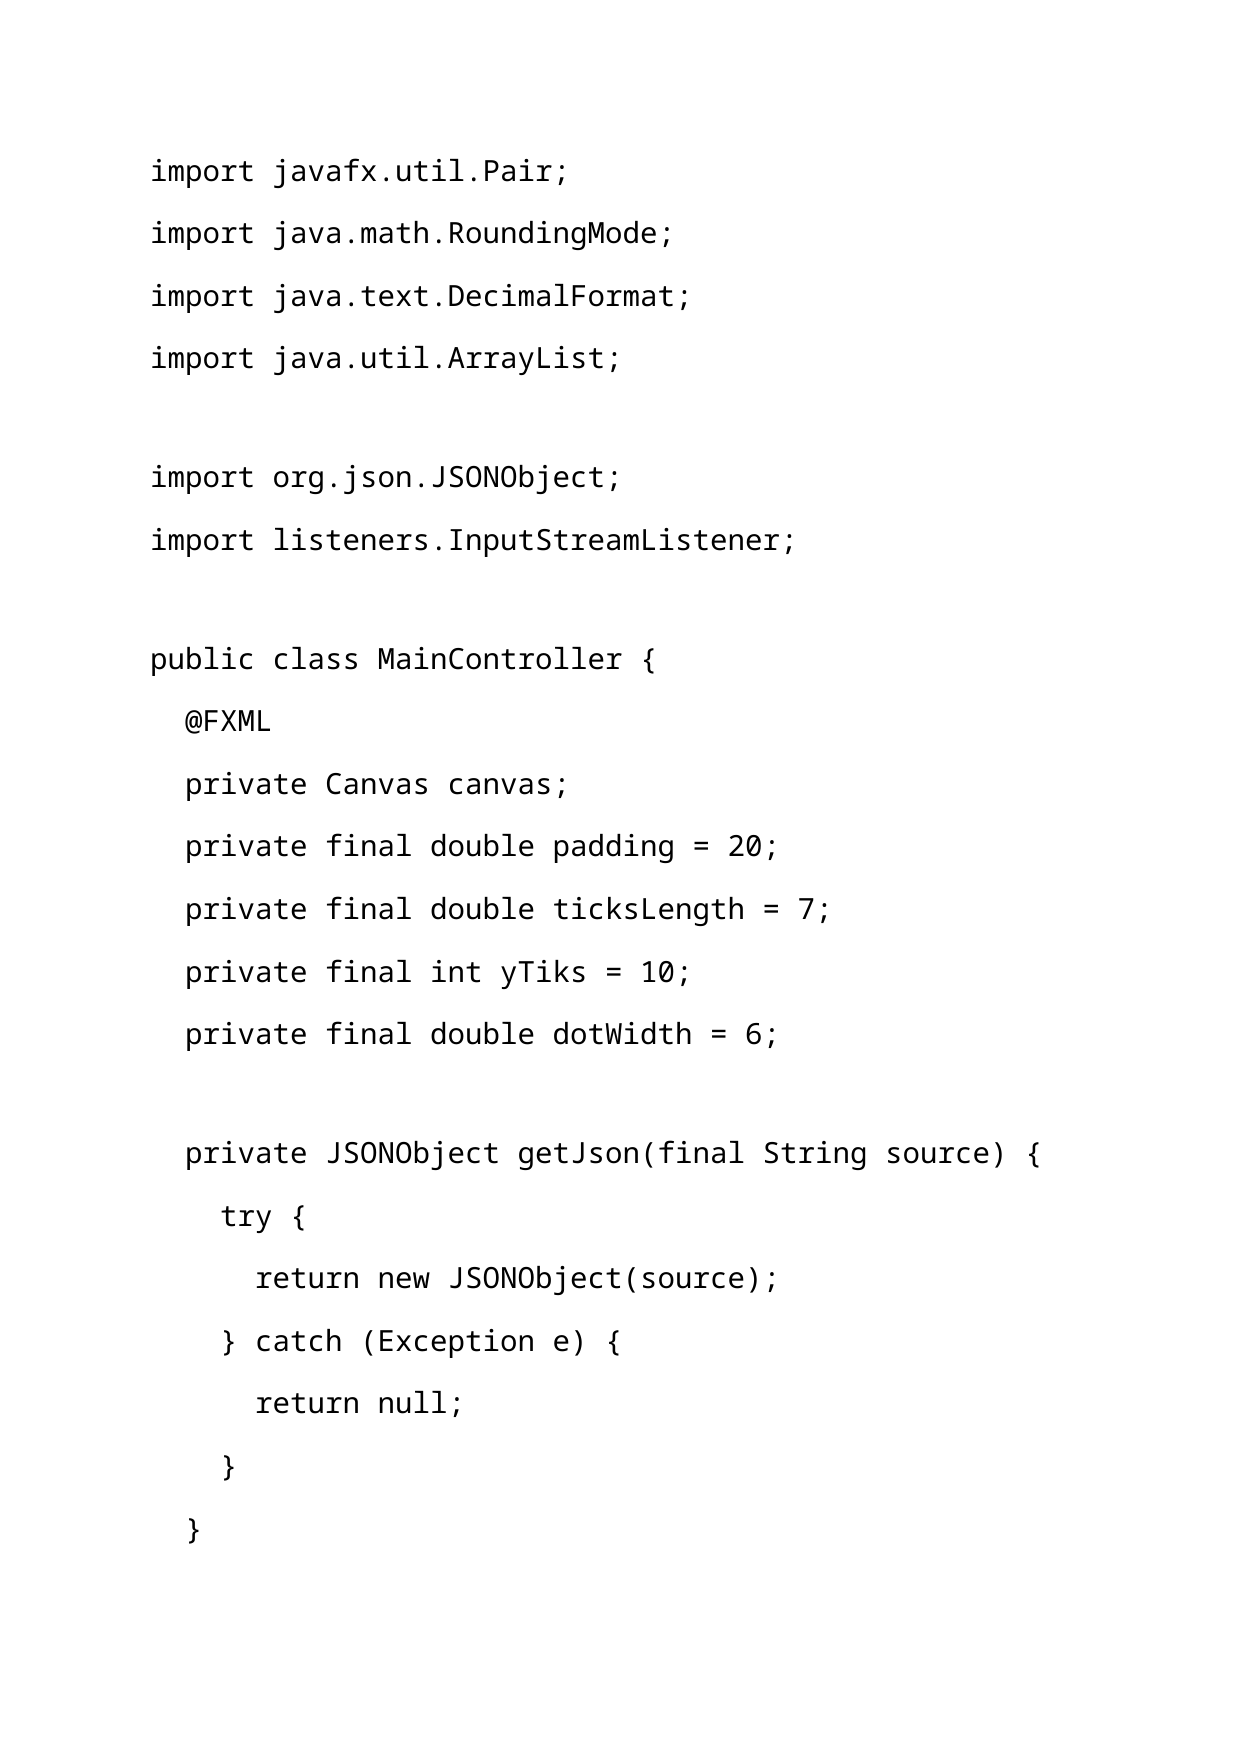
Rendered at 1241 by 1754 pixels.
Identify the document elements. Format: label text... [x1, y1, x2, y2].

text import listeners.InputStreamListener; [150, 519, 1090, 559]
text private Canvas canvas; [150, 763, 1090, 803]
text import javafx.util.Pair; [150, 150, 1090, 190]
text } [150, 1445, 1090, 1485]
text } [150, 1508, 1090, 1548]
text import java.text.DecimalFormat; [150, 275, 1090, 315]
text private final int yTiks = 10; [150, 951, 1090, 991]
text import java.util.ArrayList; [150, 338, 1090, 377]
text @FXML [150, 701, 1090, 740]
text private final double ticksLength = 7; [150, 888, 1090, 928]
text private final double dotWidth = 6; [150, 1013, 1090, 1053]
text return null; [150, 1383, 1090, 1422]
text private final double padding = 20; [150, 826, 1090, 865]
text public class MainController { [150, 638, 1090, 678]
text try { [150, 1195, 1090, 1234]
text private JSONObject getJson(final String source) { [150, 1132, 1090, 1172]
text return new JSONObject(source); [150, 1257, 1090, 1297]
text } catch (Exception e) { [150, 1320, 1090, 1360]
text import org.json.JSONObject; [150, 457, 1090, 496]
text import java.math.RoundingMode; [150, 213, 1090, 252]
